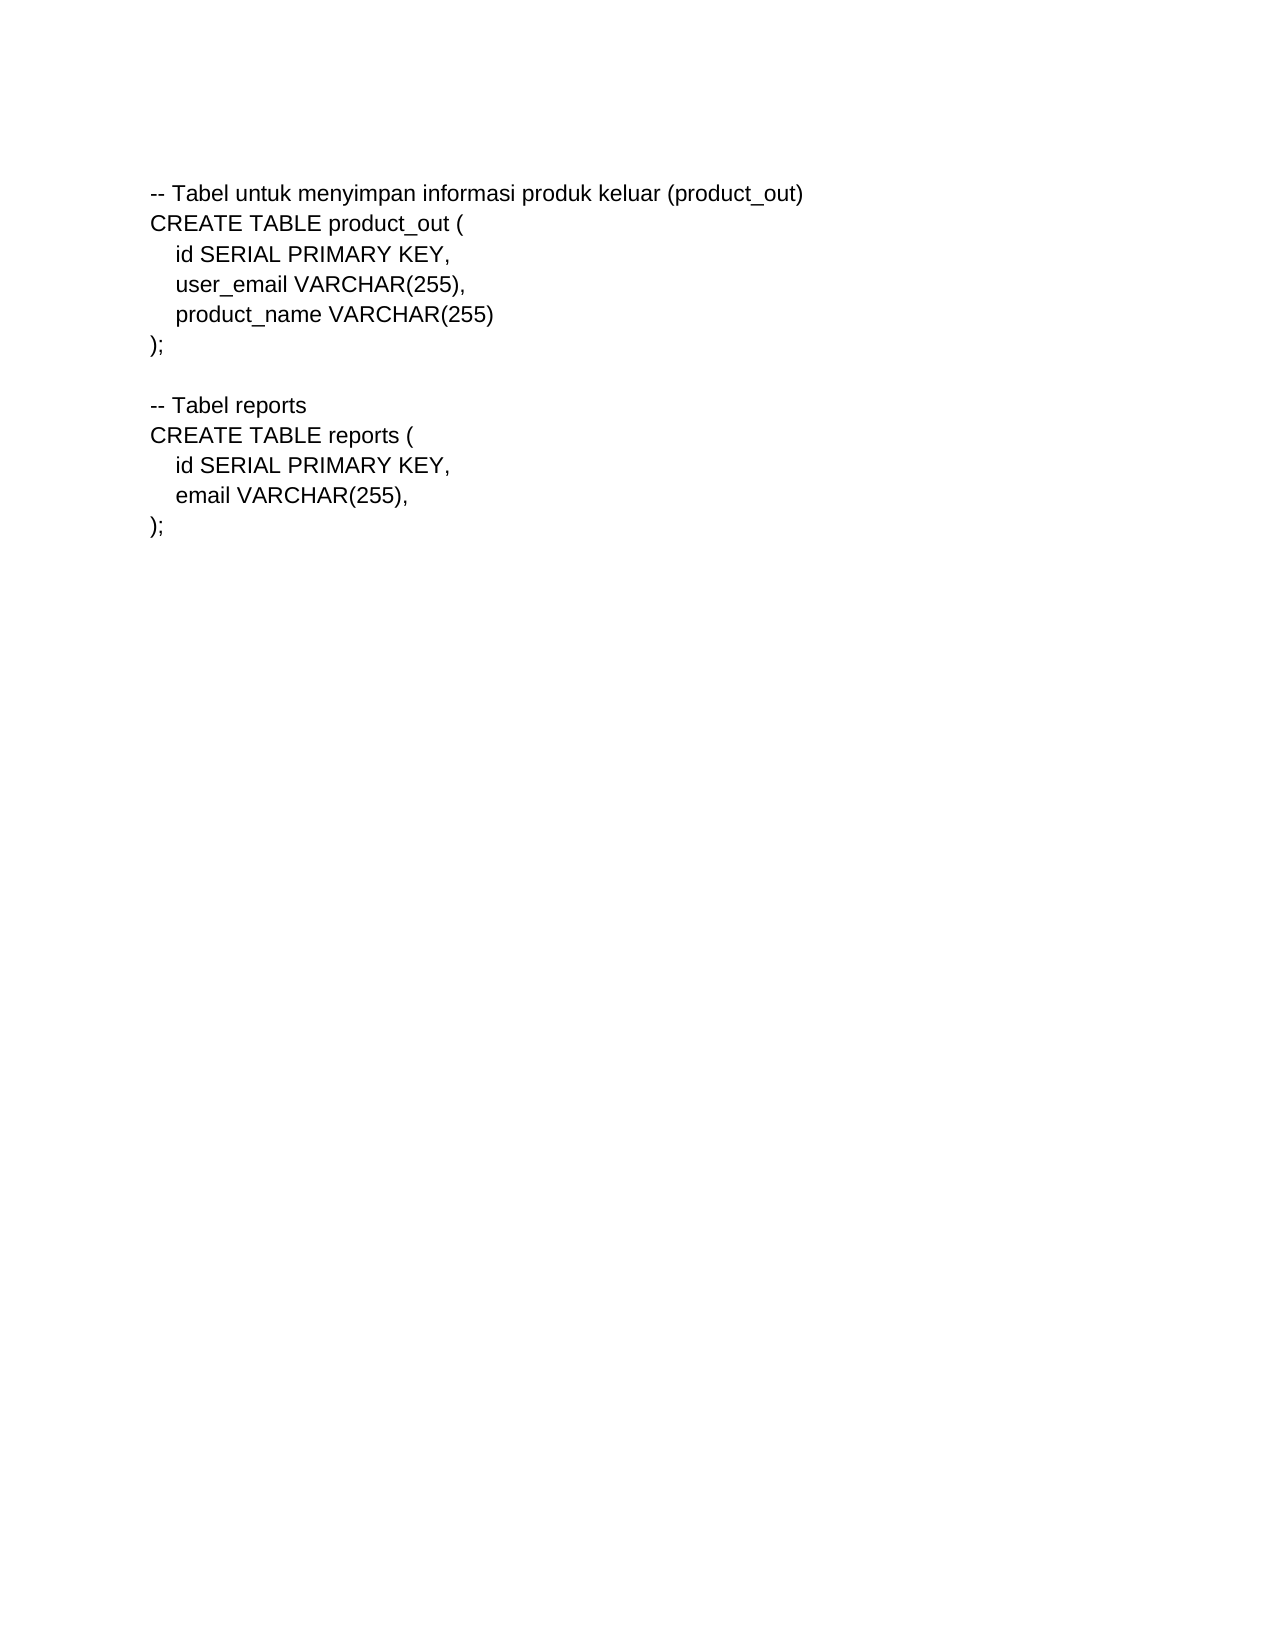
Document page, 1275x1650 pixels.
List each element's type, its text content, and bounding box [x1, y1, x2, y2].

text ); [150, 512, 1125, 539]
text CREATE TABLE reports ( [150, 422, 1125, 448]
text email VARCHAR(255), [150, 482, 1125, 509]
text -- Tabel untuk menyimpan informasi produk keluar (product_out) [150, 180, 1125, 207]
text id SERIAL PRIMARY KEY, [150, 452, 1125, 478]
text CREATE TABLE product_out ( [150, 210, 1125, 237]
text user_email VARCHAR(255), [150, 271, 1125, 297]
text ); [150, 331, 1125, 358]
text -- Tabel reports [150, 392, 1125, 418]
text product_name VARCHAR(255) [150, 301, 1125, 327]
text id SERIAL PRIMARY KEY, [150, 241, 1125, 267]
